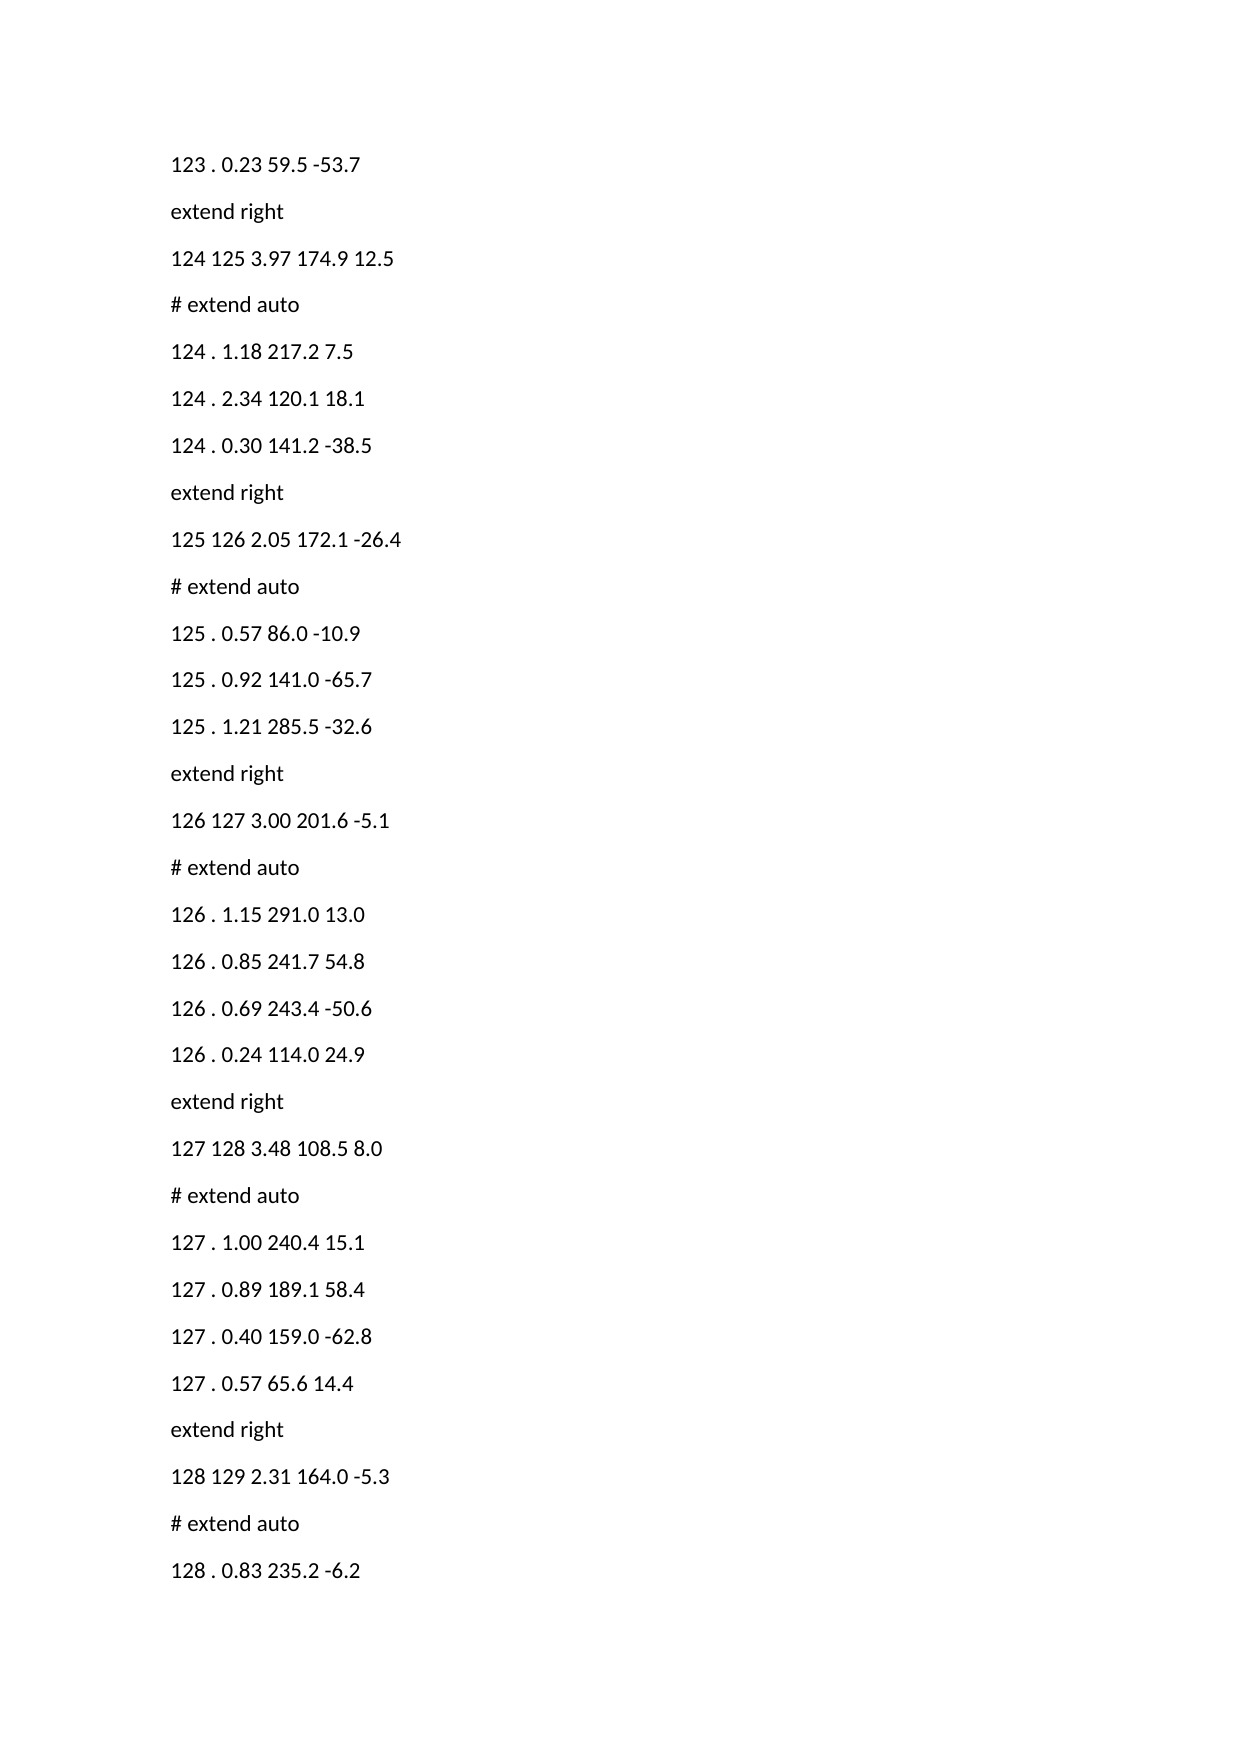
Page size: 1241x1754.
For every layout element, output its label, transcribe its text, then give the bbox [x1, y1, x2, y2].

text # extend auto [150, 572, 1090, 600]
text 126 127 3.00 201.6 -5.1 [150, 806, 1090, 834]
text 128 . 0.83 235.2 -6.2 [150, 1556, 1090, 1584]
text # extend auto [150, 1509, 1090, 1537]
text 127 . 1.00 240.4 15.1 [150, 1228, 1090, 1256]
text 125 . 1.21 285.5 -32.6 [150, 712, 1090, 741]
text 125 126 2.05 172.1 -26.4 [150, 525, 1090, 553]
text 124 . 1.18 217.2 7.5 [150, 337, 1090, 366]
text # extend auto [150, 1181, 1090, 1209]
text 124 125 3.97 174.9 12.5 [150, 244, 1090, 272]
text 127 . 0.89 189.1 58.4 [150, 1275, 1090, 1303]
text extend right [150, 478, 1090, 506]
text 125 . 0.57 86.0 -10.9 [150, 619, 1090, 647]
text 127 . 0.57 65.6 14.4 [150, 1369, 1090, 1397]
text # extend auto [150, 291, 1090, 319]
text extend right [150, 197, 1090, 225]
text 126 . 0.69 243.4 -50.6 [150, 994, 1090, 1022]
text extend right [150, 1416, 1090, 1444]
text extend right [150, 759, 1090, 787]
text 125 . 0.92 141.0 -65.7 [150, 666, 1090, 694]
text # extend auto [150, 853, 1090, 881]
text 127 128 3.48 108.5 8.0 [150, 1134, 1090, 1162]
text extend right [150, 1087, 1090, 1116]
text 126 . 0.85 241.7 54.8 [150, 947, 1090, 975]
text 124 . 0.30 141.2 -38.5 [150, 431, 1090, 459]
text 126 . 1.15 291.0 13.0 [150, 900, 1090, 928]
text 128 129 2.31 164.0 -5.3 [150, 1462, 1090, 1491]
text 123 . 0.23 59.5 -53.7 [150, 150, 1090, 178]
text 124 . 2.34 120.1 18.1 [150, 384, 1090, 412]
text 127 . 0.40 159.0 -62.8 [150, 1322, 1090, 1350]
text 126 . 0.24 114.0 24.9 [150, 1041, 1090, 1069]
